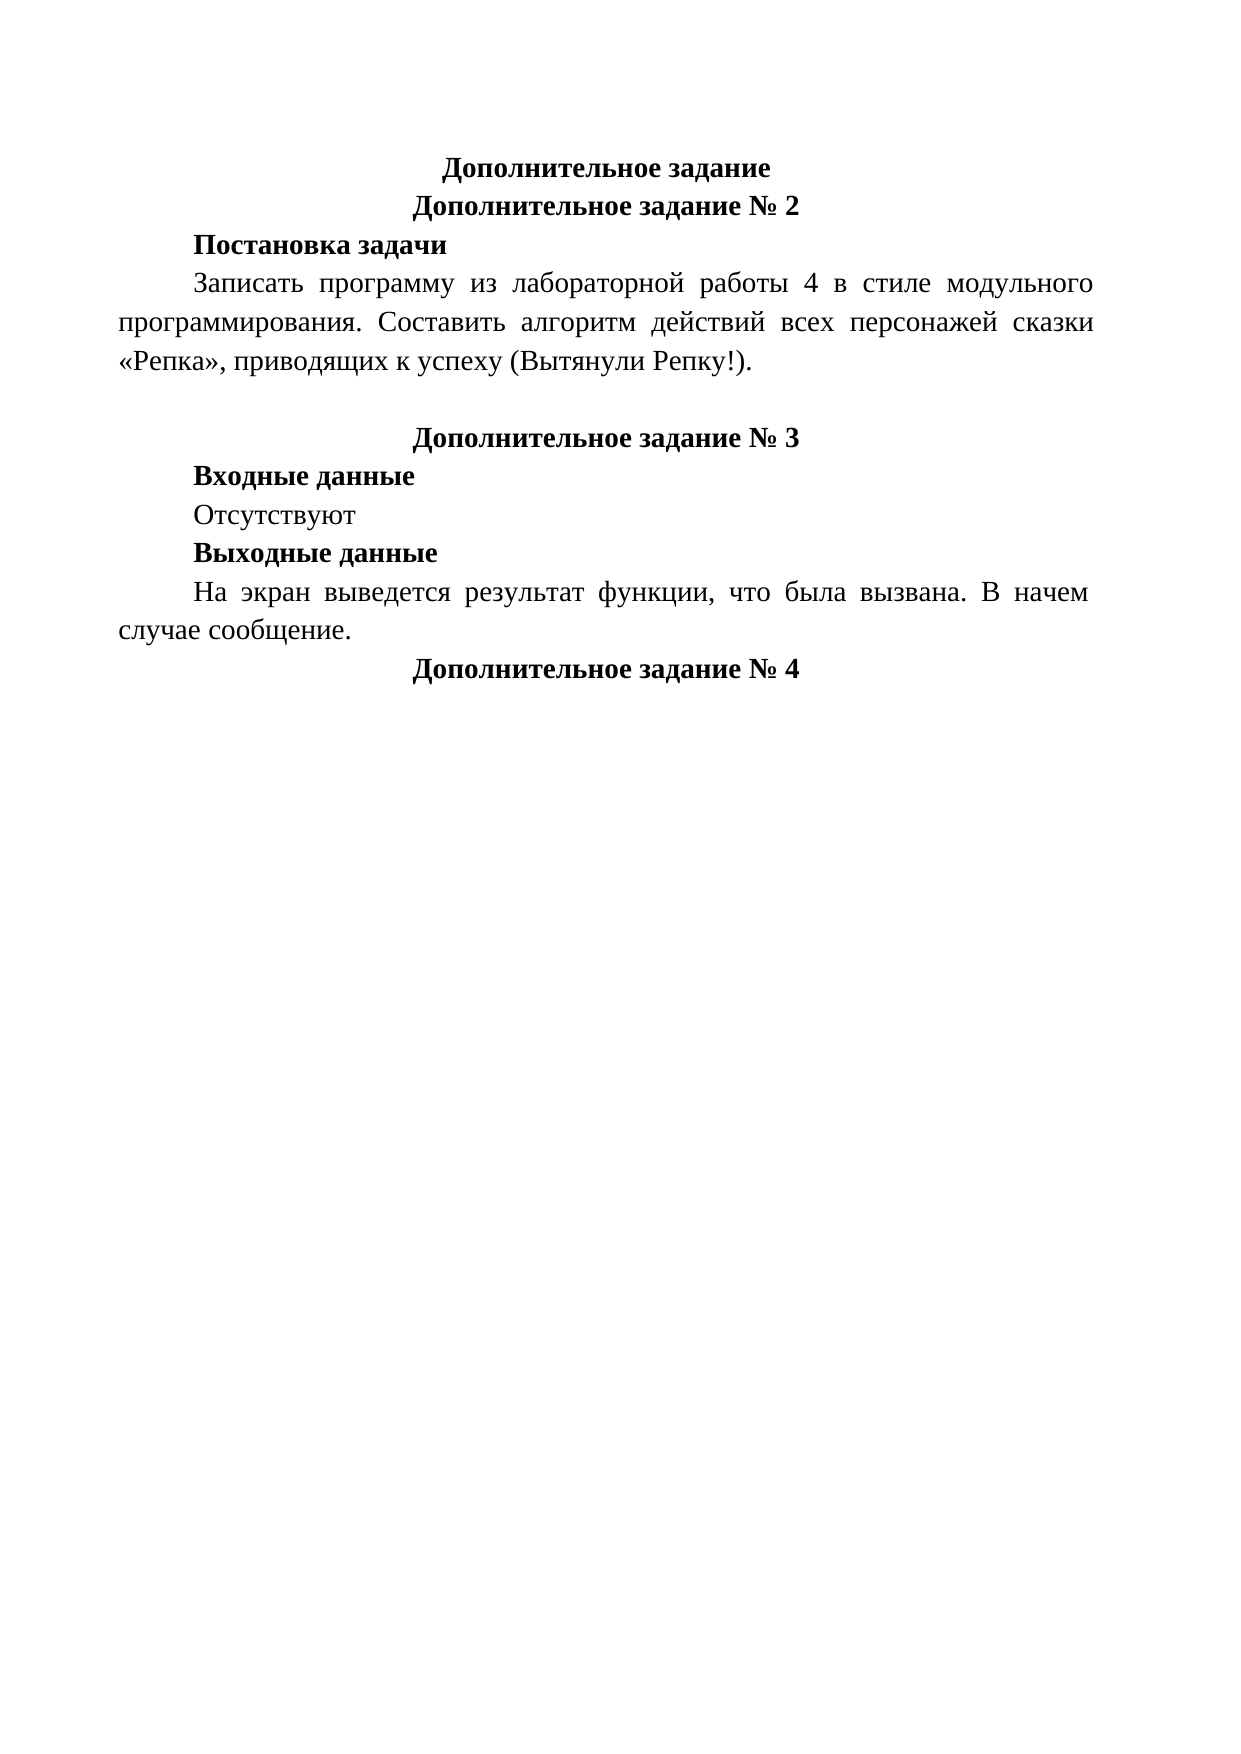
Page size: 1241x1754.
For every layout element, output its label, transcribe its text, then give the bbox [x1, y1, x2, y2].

text Постановка задачи [118, 227, 1094, 261]
text Отсутствуют [118, 497, 1094, 530]
text Дополнительное задание № 3 [118, 420, 1094, 453]
text Выходные данные [118, 535, 1094, 569]
text Записать программу из лабораторной работы 4 в стиле модульного программирования. Составить алгоритм действий всех персонажей сказки «Репка», приводящих к успеху (Вытянули Репку!). [118, 266, 1094, 376]
text Входные данные [118, 458, 1094, 492]
text Дополнительное задание [118, 150, 1094, 183]
text Дополнительное задание № 4 [118, 651, 1094, 684]
text На экран выведется результат функции, что была вызвана. В начем случае сообщение. [118, 574, 1090, 646]
text Дополнительное задание № 2 [118, 188, 1094, 222]
